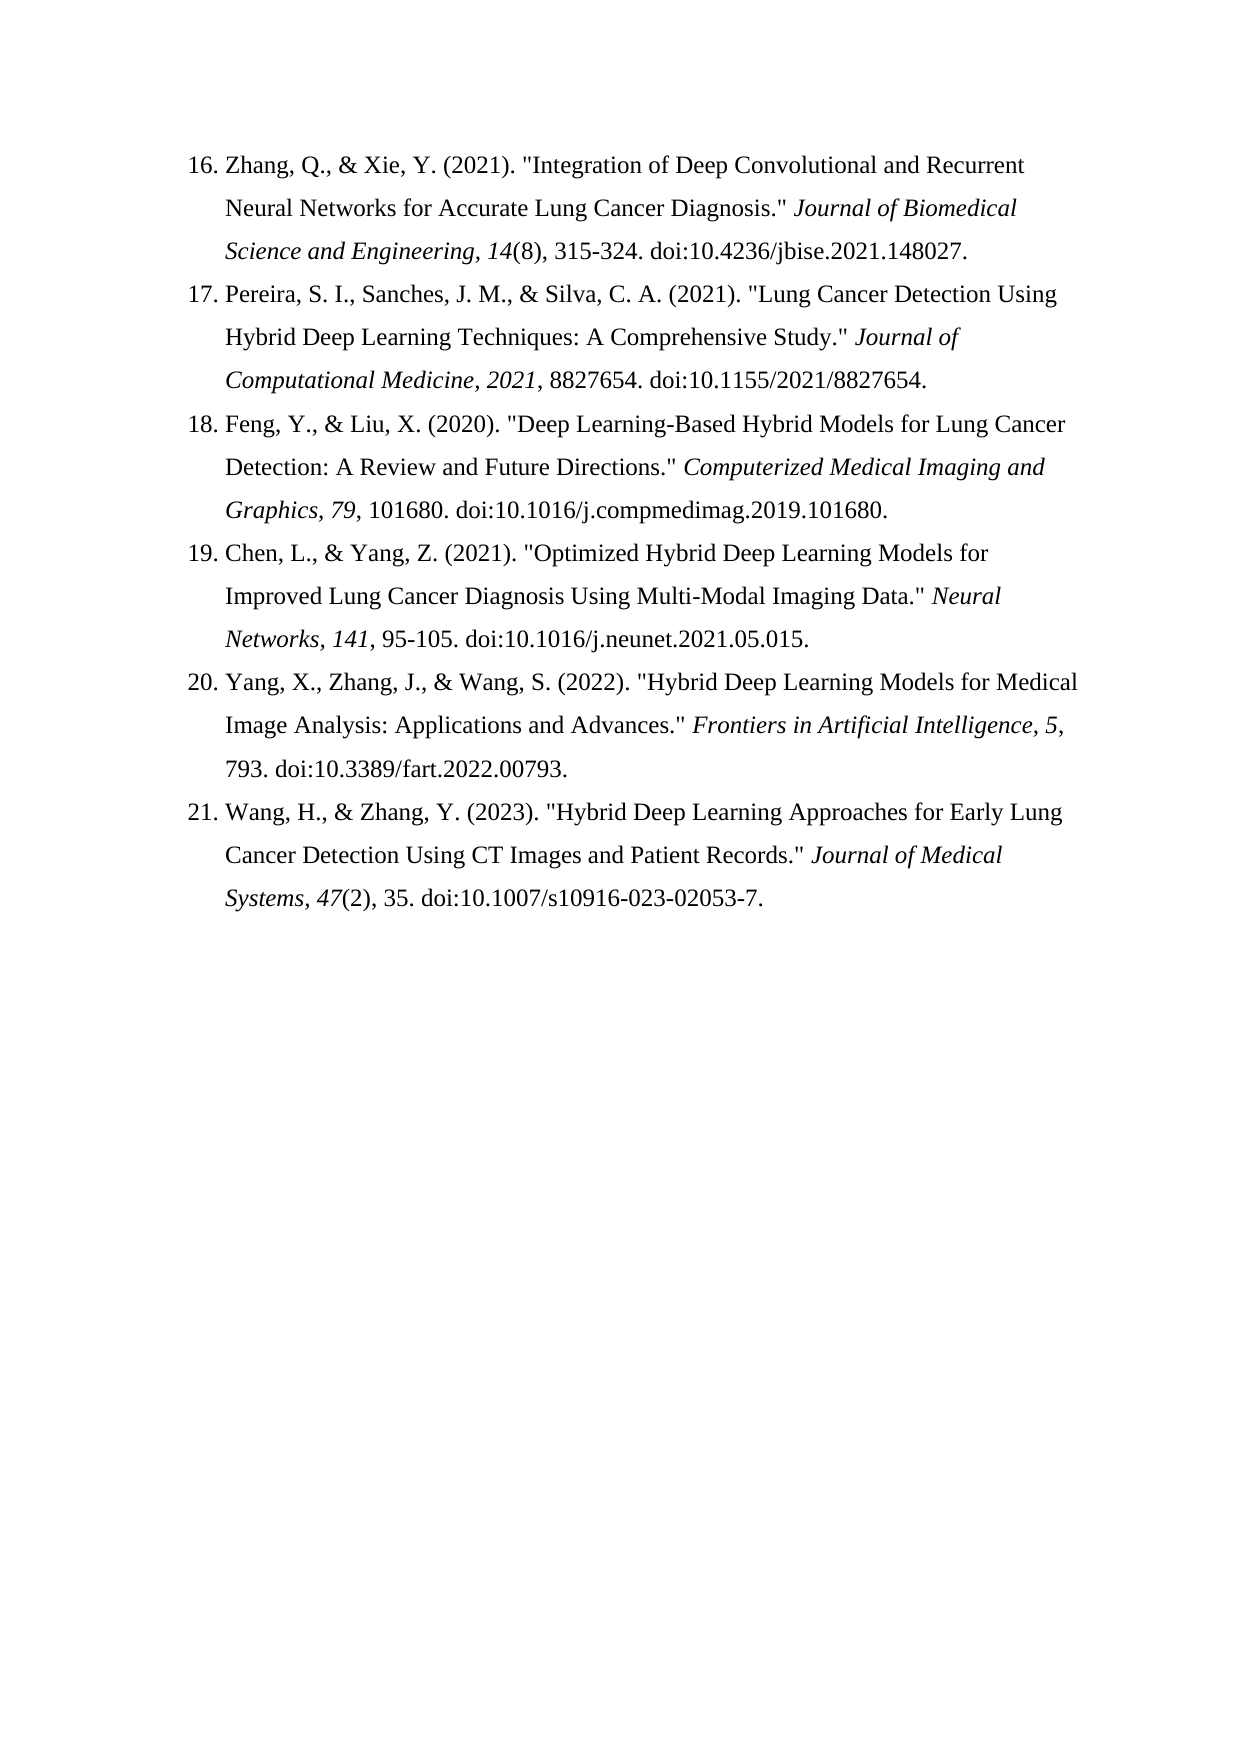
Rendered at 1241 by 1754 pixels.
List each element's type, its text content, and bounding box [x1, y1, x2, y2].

list Zhang, Q., & Xie, Y. (2021). "Integration of Deep Convolutional and Recurrent Neural Networks for Accurate Lung Cancer Diagnosis." Journal of Biomedical Science and Engineering, 14(8), 315-324. doi:10.4236/jbise.2021.148027. [187, 150, 1090, 265]
list Chen, L., & Yang, Z. (2021). "Optimized Hybrid Deep Learning Models for Improved Lung Cancer Diagnosis Using Multi-Modal Imaging Data." Neural Networks, 141, 95-105. doi:10.1016/j.neunet.2021.05.015. [187, 538, 1090, 653]
list Pereira, S. I., Sanches, J. M., & Silva, C. A. (2021). "Lung Cancer Detection Using Hybrid Deep Learning Techniques: A Comprehensive Study." Journal of Computational Medicine, 2021, 8827654. doi:10.1155/2021/8827654. [187, 279, 1090, 394]
list Feng, Y., & Liu, X. (2020). "Deep Learning-Based Hybrid Models for Lung Cancer Detection: A Review and Future Directions." Computerized Medical Imaging and Graphics, 79, 101680. doi:10.1016/j.compmedimag.2019.101680. [187, 409, 1090, 524]
list Wang, H., & Zhang, Y. (2023). "Hybrid Deep Learning Approaches for Early Lung Cancer Detection Using CT Images and Patient Records." Journal of Medical Systems, 47(2), 35. doi:10.1007/s10916-023-02053-7. [187, 797, 1090, 912]
list Yang, X., Zhang, J., & Wang, S. (2022). "Hybrid Deep Learning Models for Medical Image Analysis: Applications and Advances." Frontiers in Artificial Intelligence, 5, 793. doi:10.3389/fart.2022.00793. [187, 667, 1090, 782]
